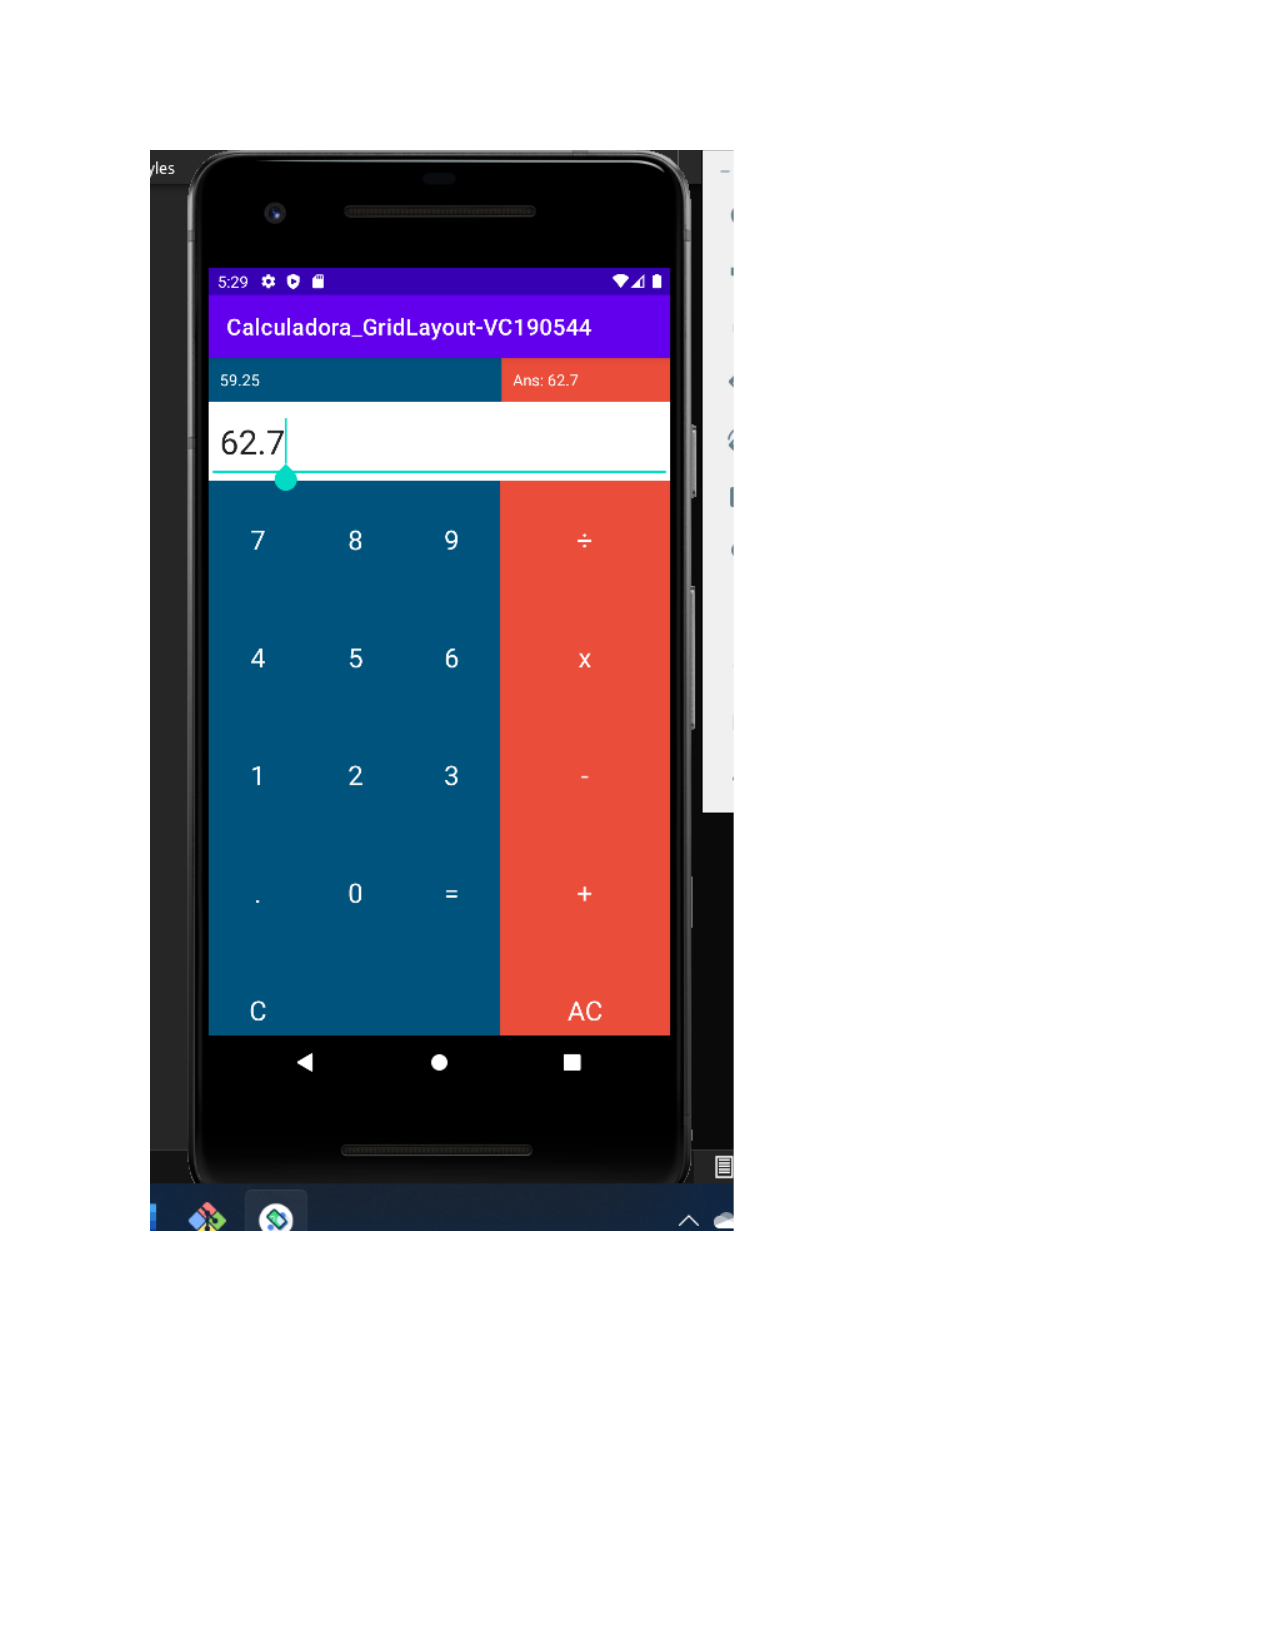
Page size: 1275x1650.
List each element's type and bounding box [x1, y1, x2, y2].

picture [150, 150, 734, 1231]
